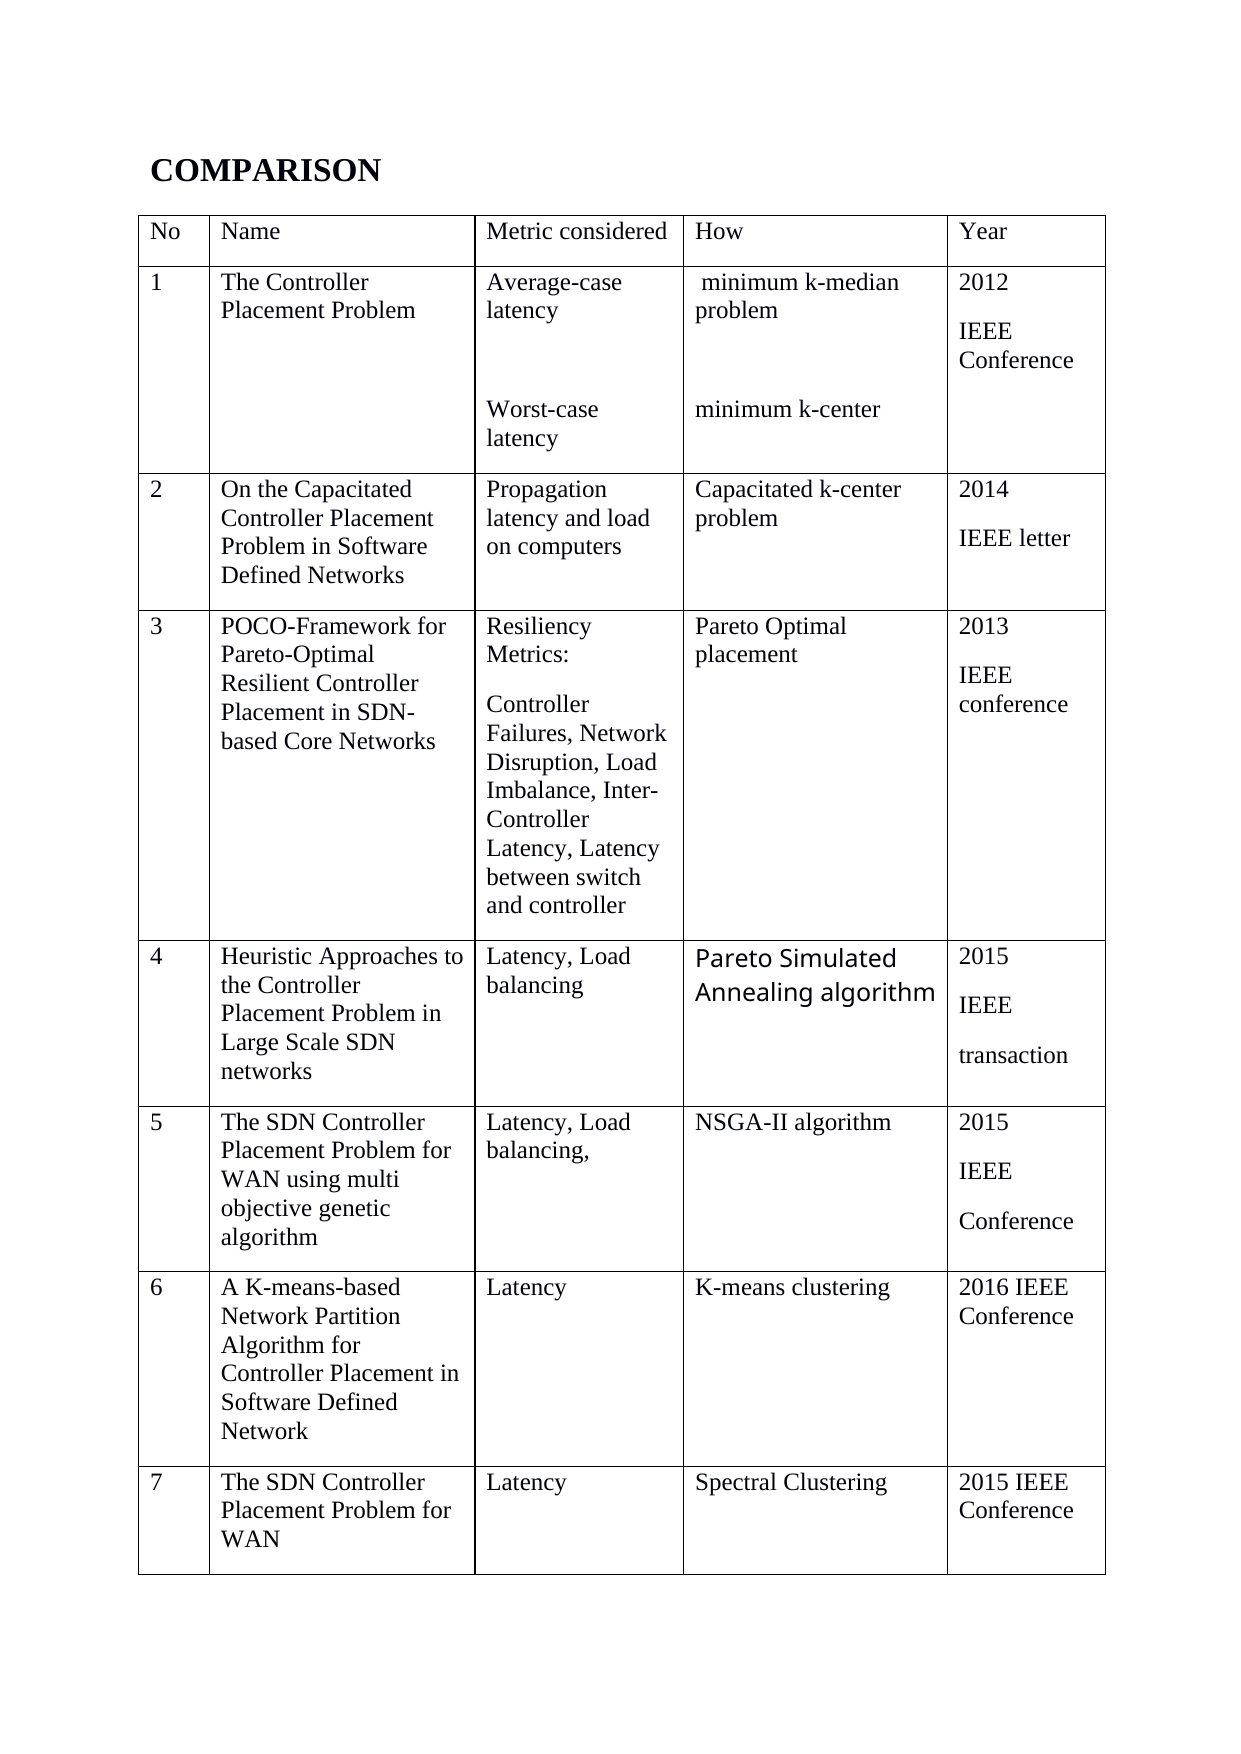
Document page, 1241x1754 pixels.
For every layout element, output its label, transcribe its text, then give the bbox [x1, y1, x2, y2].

table_cell 2015 IEEE Conference [948, 1467, 1105, 1574]
table_cell Latency, Load balancing, [476, 1107, 683, 1271]
table_cell 2016 IEEE Conference [948, 1272, 1105, 1466]
table_cell Heuristic Approaches to the Controller Placement Problem in Large Scale SDN networks [210, 941, 474, 1106]
text COMPARISON [150, 150, 1090, 188]
table_cell Spectral Clustering [684, 1467, 947, 1574]
table_cell Capacitated k-center problem [684, 474, 947, 610]
table_cell Propagation latency and load on computers [476, 474, 683, 610]
table_cell 6 [139, 1272, 209, 1466]
table_header Metric considered [476, 216, 683, 266]
table_header Year [948, 216, 1105, 266]
table_header No [139, 216, 209, 266]
table_cell Average-case latency Worst-case latency [476, 267, 683, 473]
table_cell The SDN Controller Placement Problem for WAN using multi objective genetic algorithm [210, 1107, 474, 1271]
table_cell 1 [139, 267, 209, 473]
table_cell minimum k-median problem minimum k-center [684, 267, 947, 473]
table_cell Latency [476, 1272, 683, 1466]
table_cell Pareto Optimal placement [684, 611, 947, 940]
table_cell The SDN Controller Placement Problem for WAN [210, 1467, 474, 1574]
table_cell NSGA-II algorithm [684, 1107, 947, 1271]
table_cell 2014 IEEE letter [948, 474, 1105, 610]
table_cell On the Capacitated Controller Placement Problem in Software Defined Networks [210, 474, 474, 610]
table_cell 2015 IEEE Conference [948, 1107, 1105, 1271]
table_cell Latency [476, 1467, 683, 1574]
table_cell 4 [139, 941, 209, 1106]
table_cell The Controller Placement Problem [210, 267, 474, 473]
table_cell 2012 IEEE Conference [948, 267, 1105, 473]
table_cell Latency, Load balancing [476, 941, 683, 1106]
table_header Name [210, 216, 474, 266]
table_cell Resiliency Metrics: Controller Failures, Network Disruption, Load Imbalance, Inter-Controller Latency, Latency between switch and controller [476, 611, 683, 940]
table_cell K-means clustering [684, 1272, 947, 1466]
table_cell A K-means-based Network Partition Algorithm for Controller Placement in Software Defined Network [210, 1272, 474, 1466]
table_cell Pareto Simulated Annealing algorithm [684, 941, 947, 1106]
table_cell 7 [139, 1467, 209, 1574]
table_cell 2015 IEEE transaction [948, 941, 1105, 1106]
table_cell 3 [139, 611, 209, 940]
table_cell 5 [139, 1107, 209, 1271]
table_header How [684, 216, 947, 266]
table_cell 2 [139, 474, 209, 610]
table_cell POCO-Framework for Pareto-Optimal Resilient Controller Placement in SDN-based Core Networks [210, 611, 474, 940]
table_cell 2013 IEEE conference [948, 611, 1105, 940]
